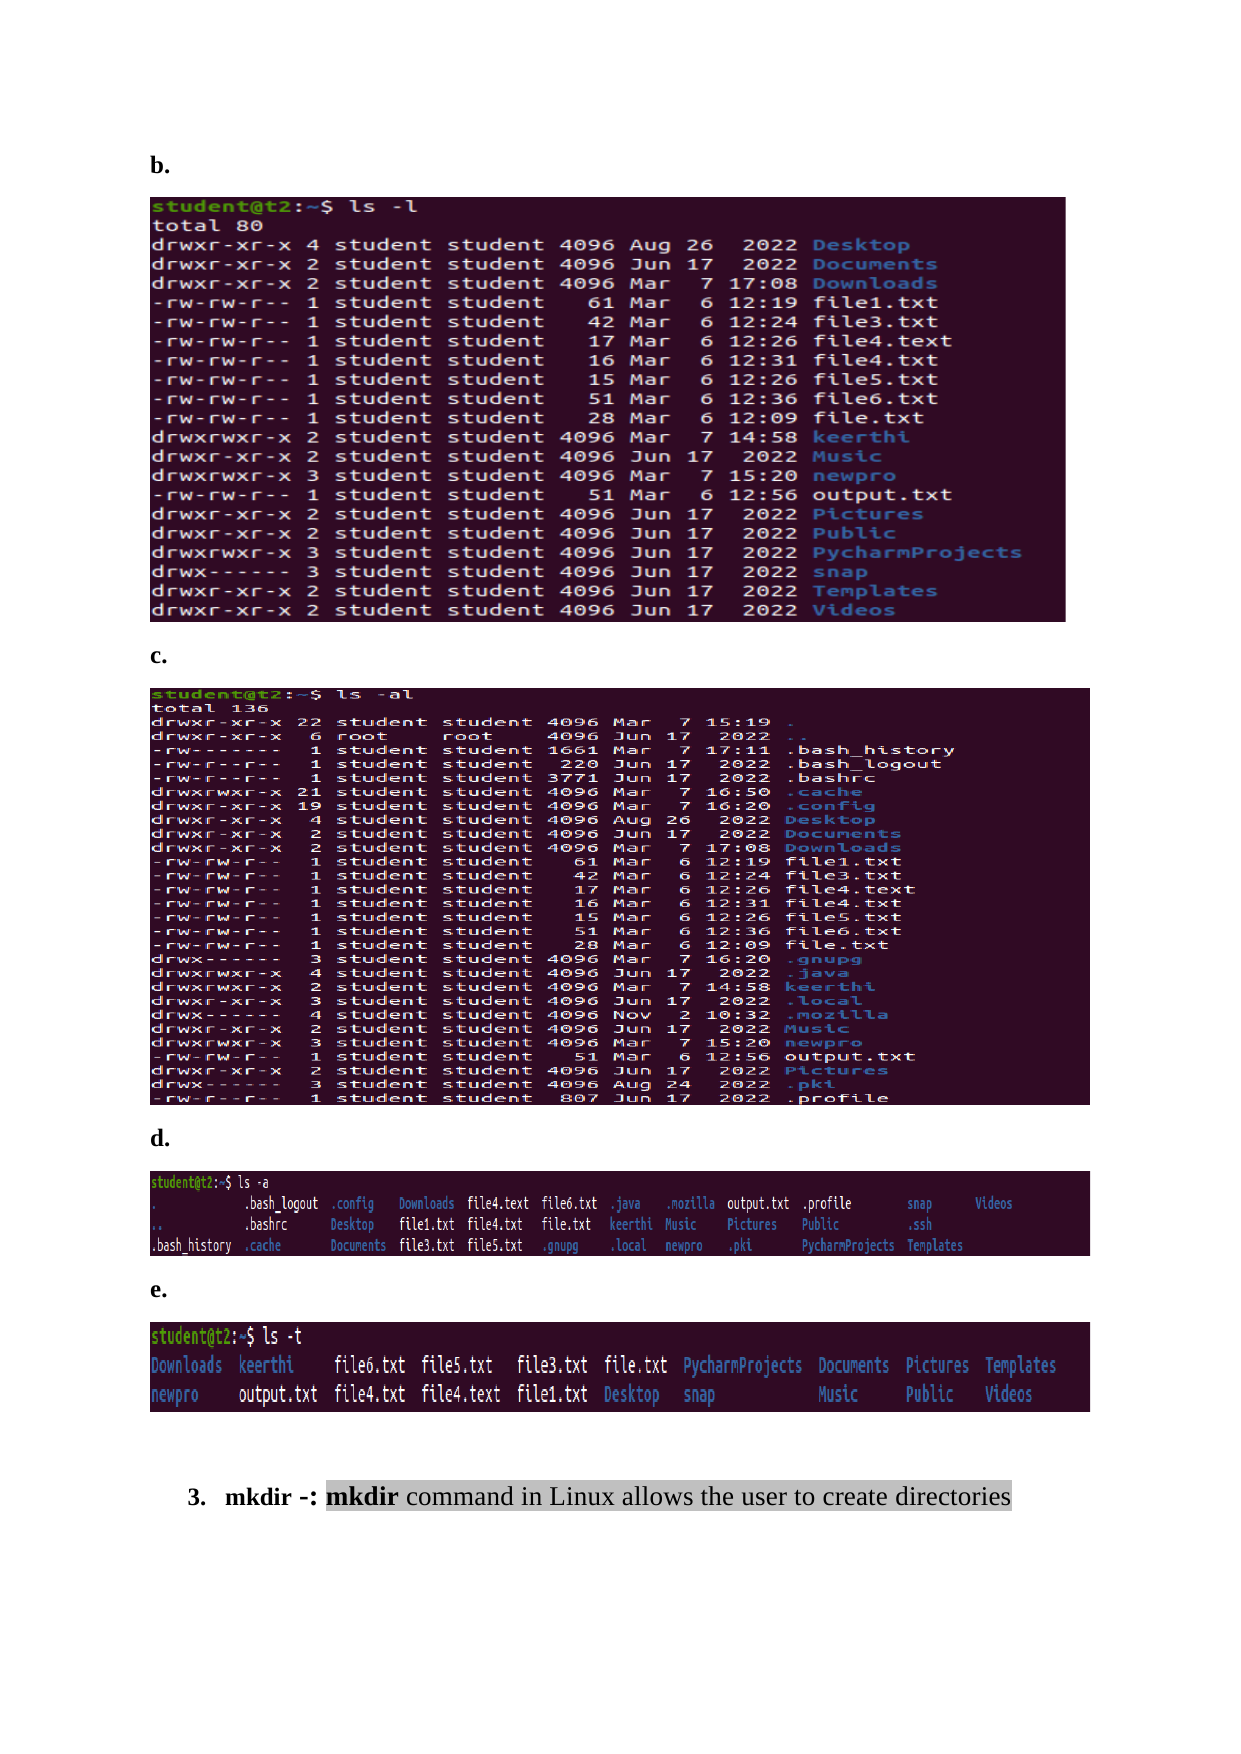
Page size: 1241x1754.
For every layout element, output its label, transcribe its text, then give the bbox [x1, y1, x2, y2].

picture [150, 197, 1066, 622]
text d. [150, 1123, 1090, 1152]
text b. [150, 150, 1090, 179]
text e. [150, 1274, 1090, 1303]
picture [150, 1322, 1091, 1412]
text c. [150, 641, 1090, 669]
list mkdir -: mkdir command in Linux allows the user to create directories [187, 1478, 1090, 1511]
picture [150, 688, 1090, 1105]
picture [150, 1171, 1091, 1256]
